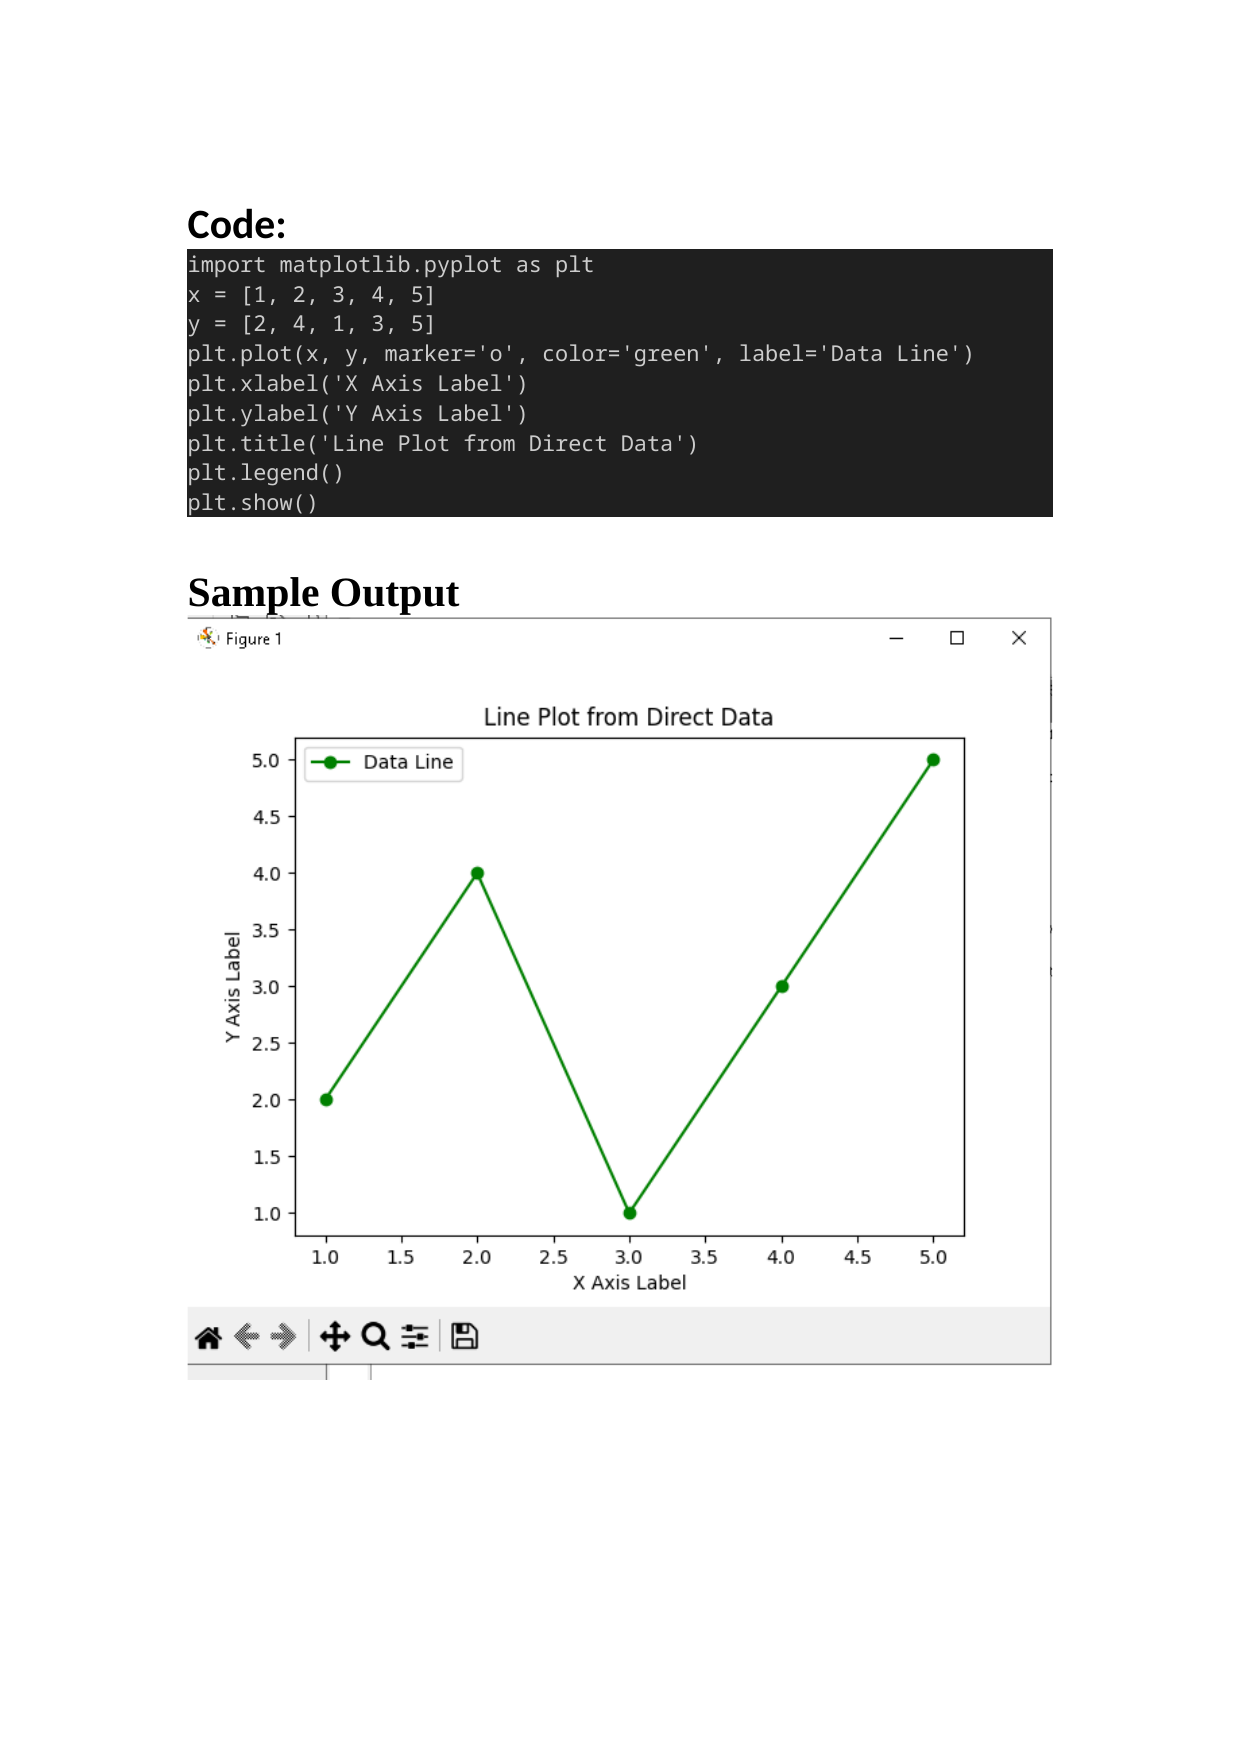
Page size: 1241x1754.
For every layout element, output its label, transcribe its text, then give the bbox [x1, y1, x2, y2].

text plt.plot(x, y, marker='o', color='green', label='Data Line') [187, 338, 1053, 368]
text plt.title('Line Plot from Direct Data') [187, 427, 1053, 457]
picture [187, 615, 1053, 1380]
text y = [2, 4, 1, 3, 5] [187, 308, 1053, 338]
text Code: [187, 198, 1053, 249]
text import matplotlib.pyplot as plt [187, 249, 1053, 278]
text Sample Output [187, 568, 1053, 615]
text plt.ylabel('Y Axis Label') [187, 398, 1053, 427]
text plt.show() [187, 487, 1053, 517]
text x = [1, 2, 3, 4, 5] [187, 278, 1053, 308]
text plt.legend() [187, 457, 1053, 487]
text plt.xlabel('X Axis Label') [187, 368, 1053, 398]
